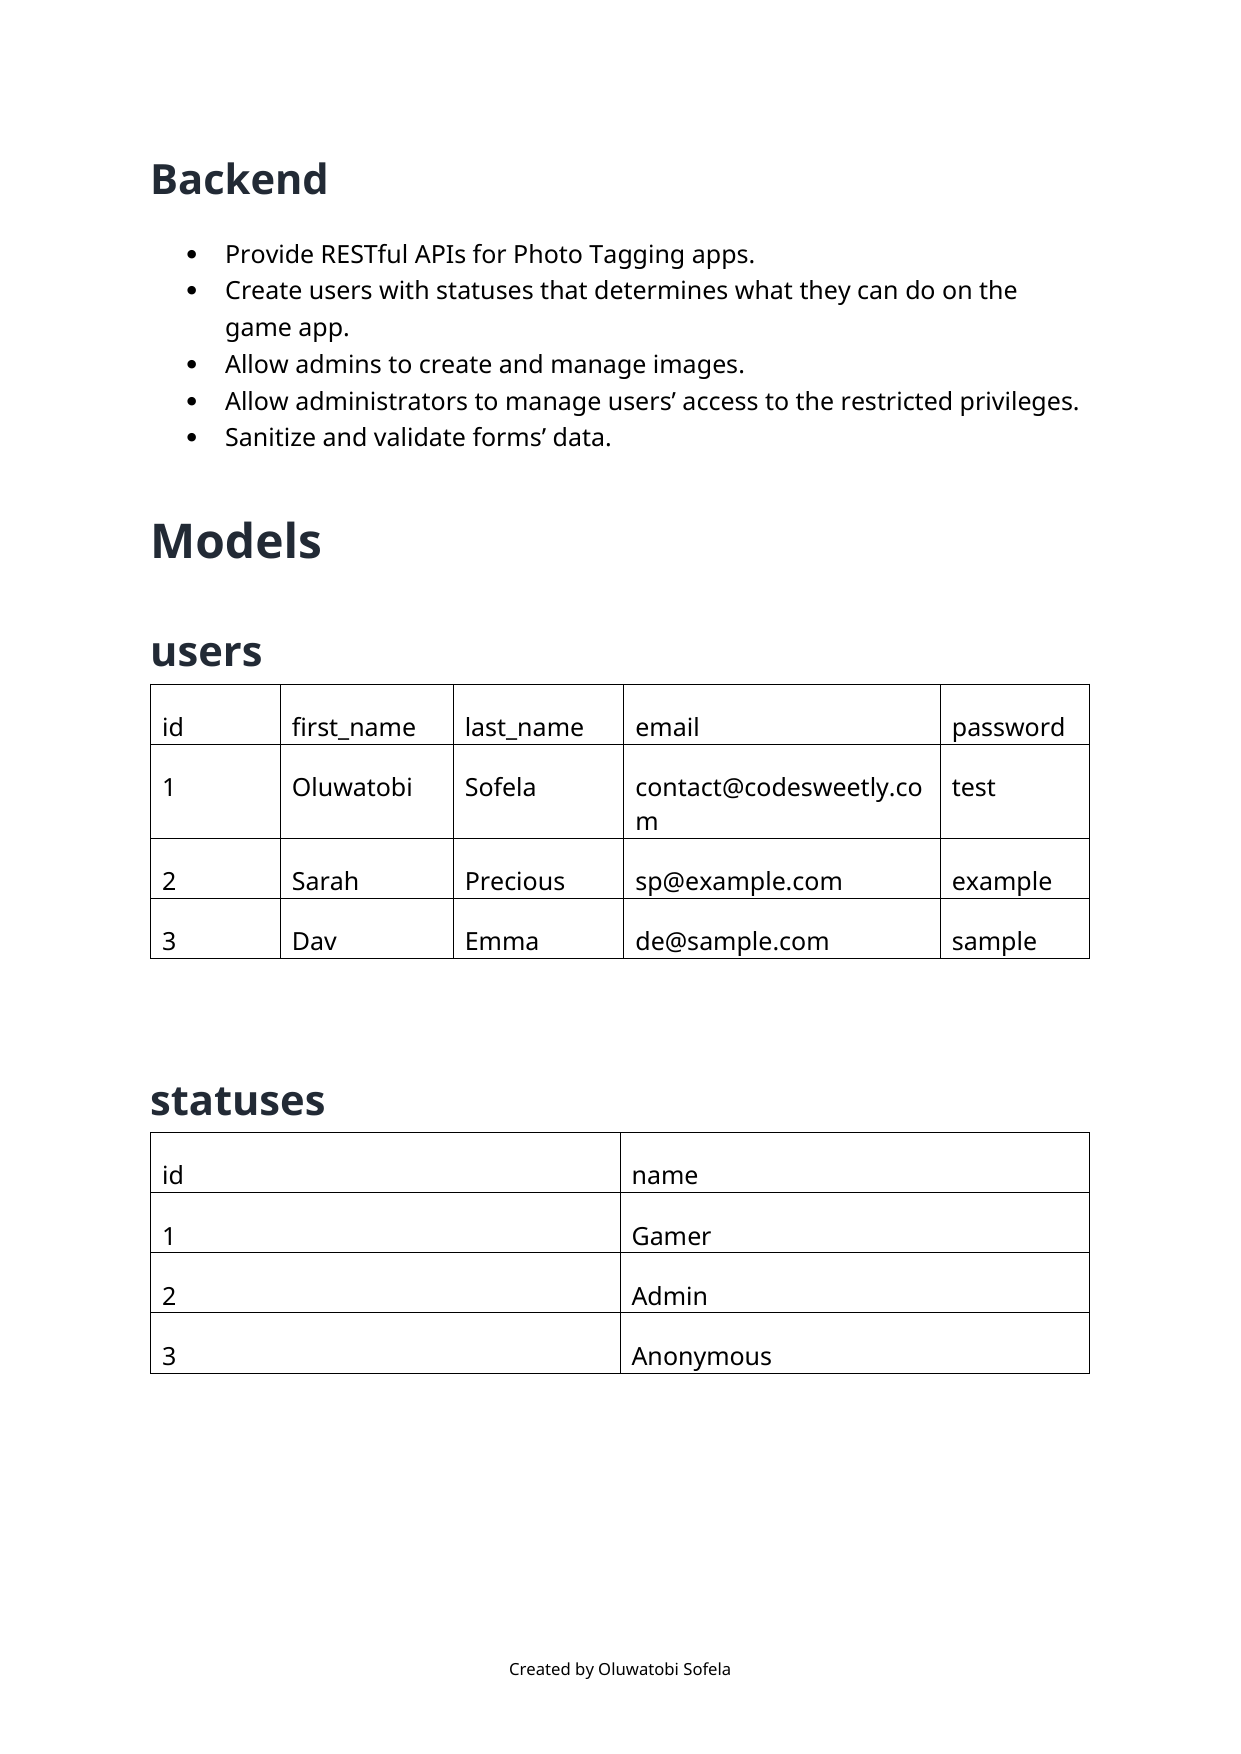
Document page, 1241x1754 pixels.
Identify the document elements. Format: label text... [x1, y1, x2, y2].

table_cell Oluwatobi [281, 745, 453, 838]
table_cell example [941, 839, 1089, 898]
table_cell sample [941, 899, 1089, 958]
table_header name [621, 1133, 1089, 1192]
table_cell 3 [151, 899, 280, 958]
table_cell Admin [621, 1253, 1089, 1312]
list Sanitize and validate forms’ data. [187, 420, 1090, 454]
table_header id [151, 1133, 620, 1192]
table_cell Sarah [281, 839, 453, 898]
table_cell contact@codesweetly.com [624, 745, 940, 838]
table_cell sp@example.com [624, 839, 940, 898]
table_cell Anonymous [621, 1313, 1089, 1372]
table_cell Dav [281, 899, 453, 958]
table_header email [624, 685, 940, 743]
table_header password [941, 685, 1089, 743]
list Allow admins to create and manage images. [187, 347, 1090, 381]
table_cell Sofela [454, 745, 623, 838]
table_cell Emma [454, 899, 623, 958]
table_cell 2 [151, 1253, 620, 1312]
table_cell 1 [151, 1193, 620, 1252]
table_cell 1 [151, 745, 280, 838]
table_header id [151, 685, 280, 743]
subtitle statuses [150, 1071, 1090, 1127]
list Provide RESTful APIs for Photo Tagging apps. [187, 236, 1090, 270]
list Allow administrators to manage users’ access to the restricted privileges. [187, 383, 1090, 417]
table_header last_name [454, 685, 623, 743]
table_cell Gamer [621, 1193, 1089, 1252]
table_cell test [941, 745, 1089, 838]
subtitle users [150, 622, 1090, 679]
table_header first_name [281, 685, 453, 743]
subtitle Models [150, 507, 1090, 572]
table_cell 3 [151, 1313, 620, 1372]
table_cell Precious [454, 839, 623, 898]
table_cell 2 [151, 839, 280, 898]
list Create users with statuses that determines what they can do on the game app. [187, 273, 1090, 344]
subtitle Backend [150, 150, 1090, 207]
table_cell de@sample.com [624, 899, 940, 958]
